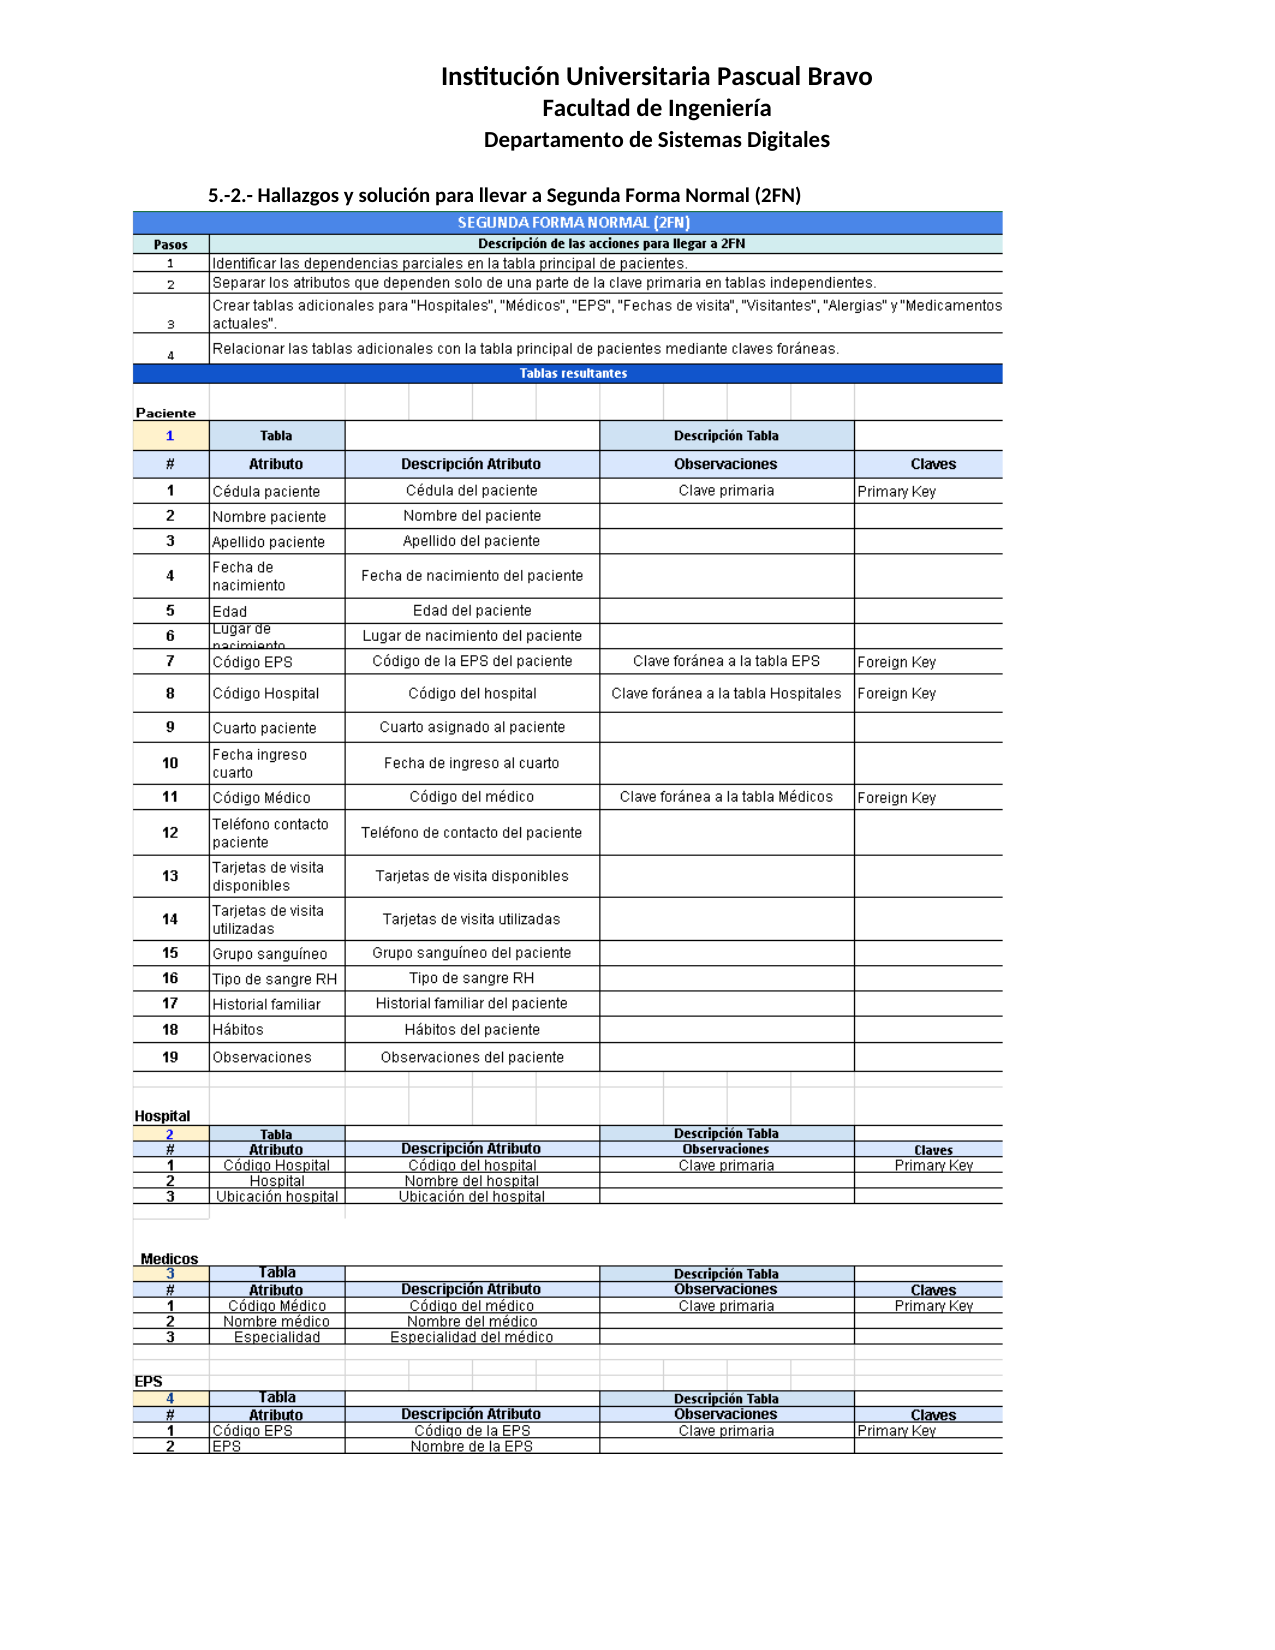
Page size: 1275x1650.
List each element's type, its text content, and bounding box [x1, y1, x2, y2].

picture [132, 211, 1003, 1454]
text 5.-2.- Hallazgos y solución para llevar a Segunda Forma Normal (2FN) [208, 182, 1181, 207]
